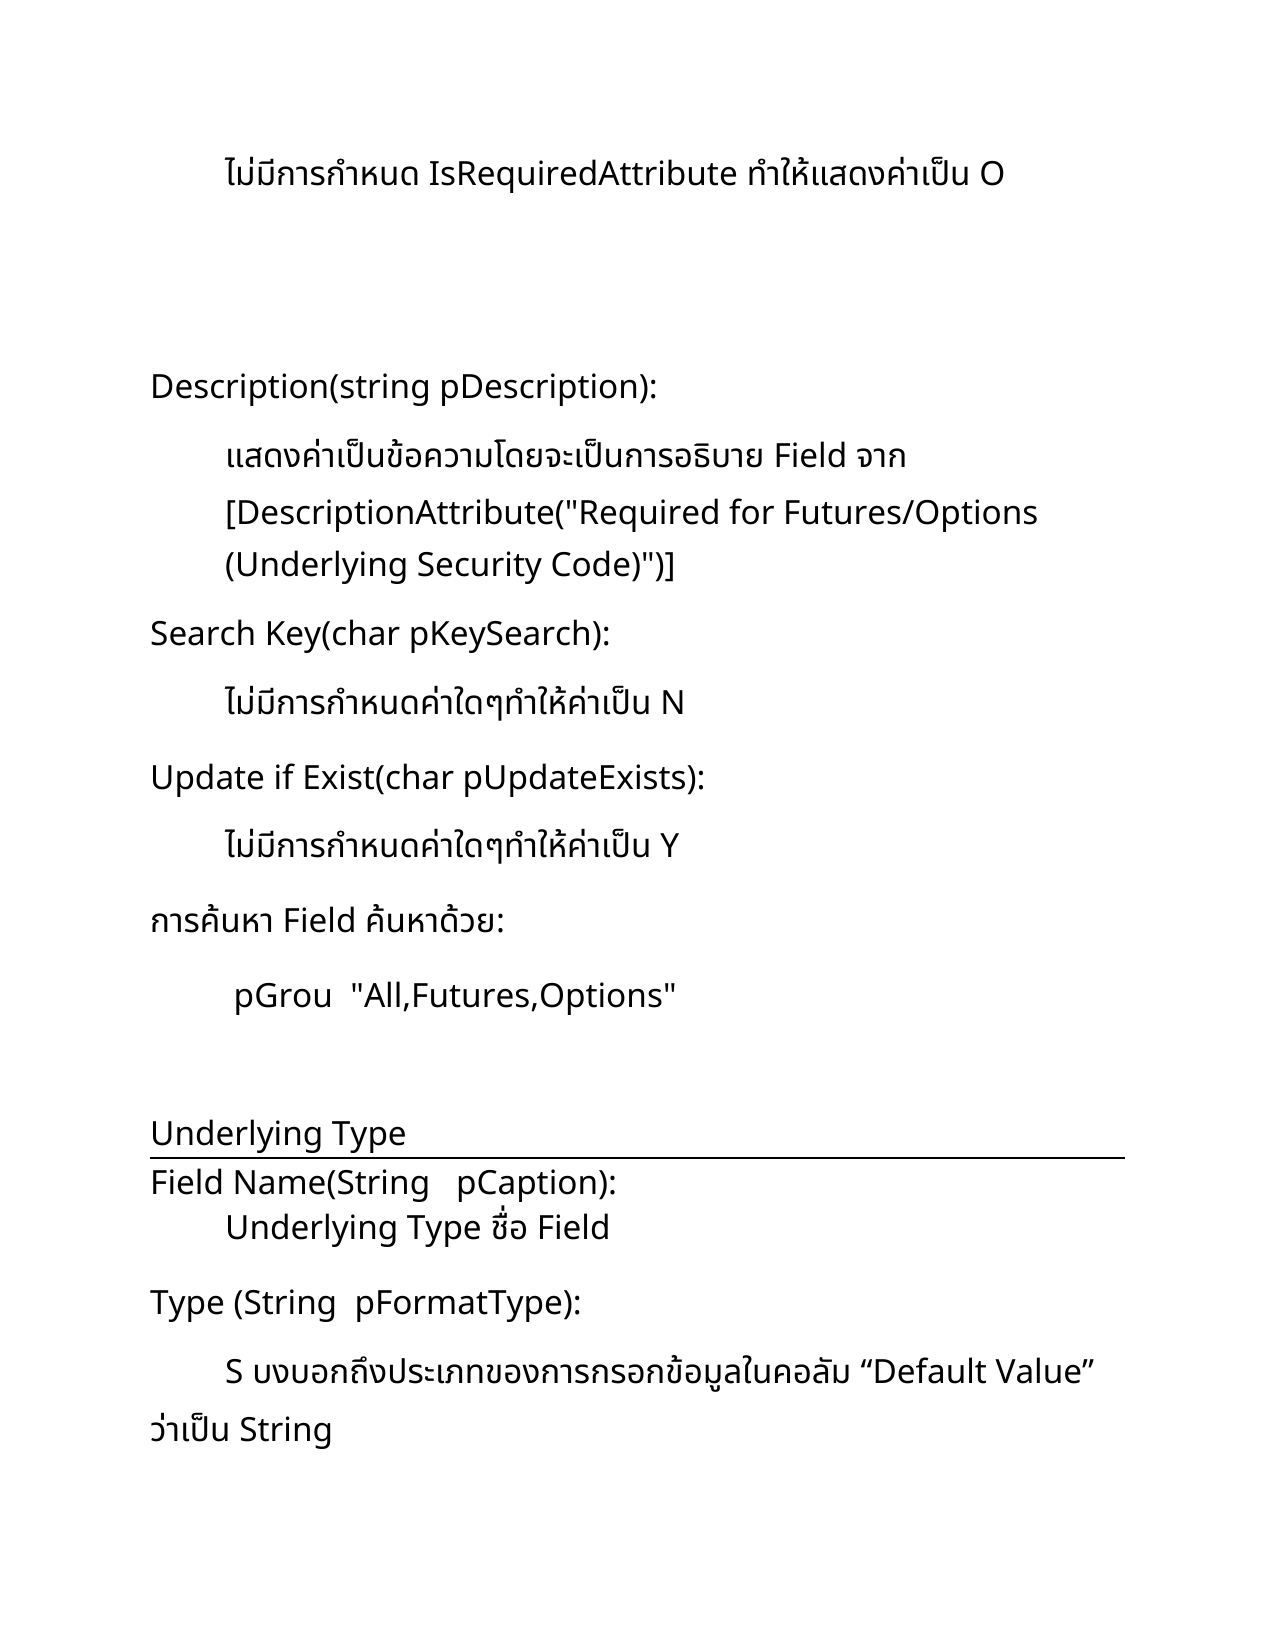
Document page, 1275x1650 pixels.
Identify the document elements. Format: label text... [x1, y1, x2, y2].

text ไม่มีการกำหนดค่าใดๆทำให้ค่าเป็น Y [150, 822, 1125, 873]
text Underlying Type [150, 1109, 1125, 1157]
text Update if Exist(char pUpdateExists): [150, 753, 1125, 799]
text Search Key(char pKeySearch): [150, 610, 1125, 655]
text S บงบอกถึงประเภทของการกรอกข้อมูลในคอลัม “Default Value” ว่าเป็น String [150, 1348, 1125, 1456]
text Underlying Type ชื่อ Field [150, 1204, 1125, 1255]
text ไม่มีการกำหนดค่าใดๆทำให้ค่าเป็น N [150, 679, 1125, 729]
text ไม่มีการกำหนด IsRequiredAttribute ทำให้แสดงค่าเป็น O [150, 150, 1125, 201]
text pGrou "All,Futures,Options" [150, 972, 1125, 1017]
text การค้นหา Field ค้นหาด้วย: [150, 897, 1125, 948]
text แสดงค่าเป็นข้อความโดยจะเป็นการอธิบาย Field จาก [DescriptionAttribute("Required for Futures/Options (Underlying Security Code)")] [225, 431, 1125, 586]
text Field Name(String pCaption): [150, 1159, 1125, 1204]
text Type (String pFormatType): [150, 1279, 1125, 1324]
text Description(string pDescription): [150, 362, 1125, 408]
